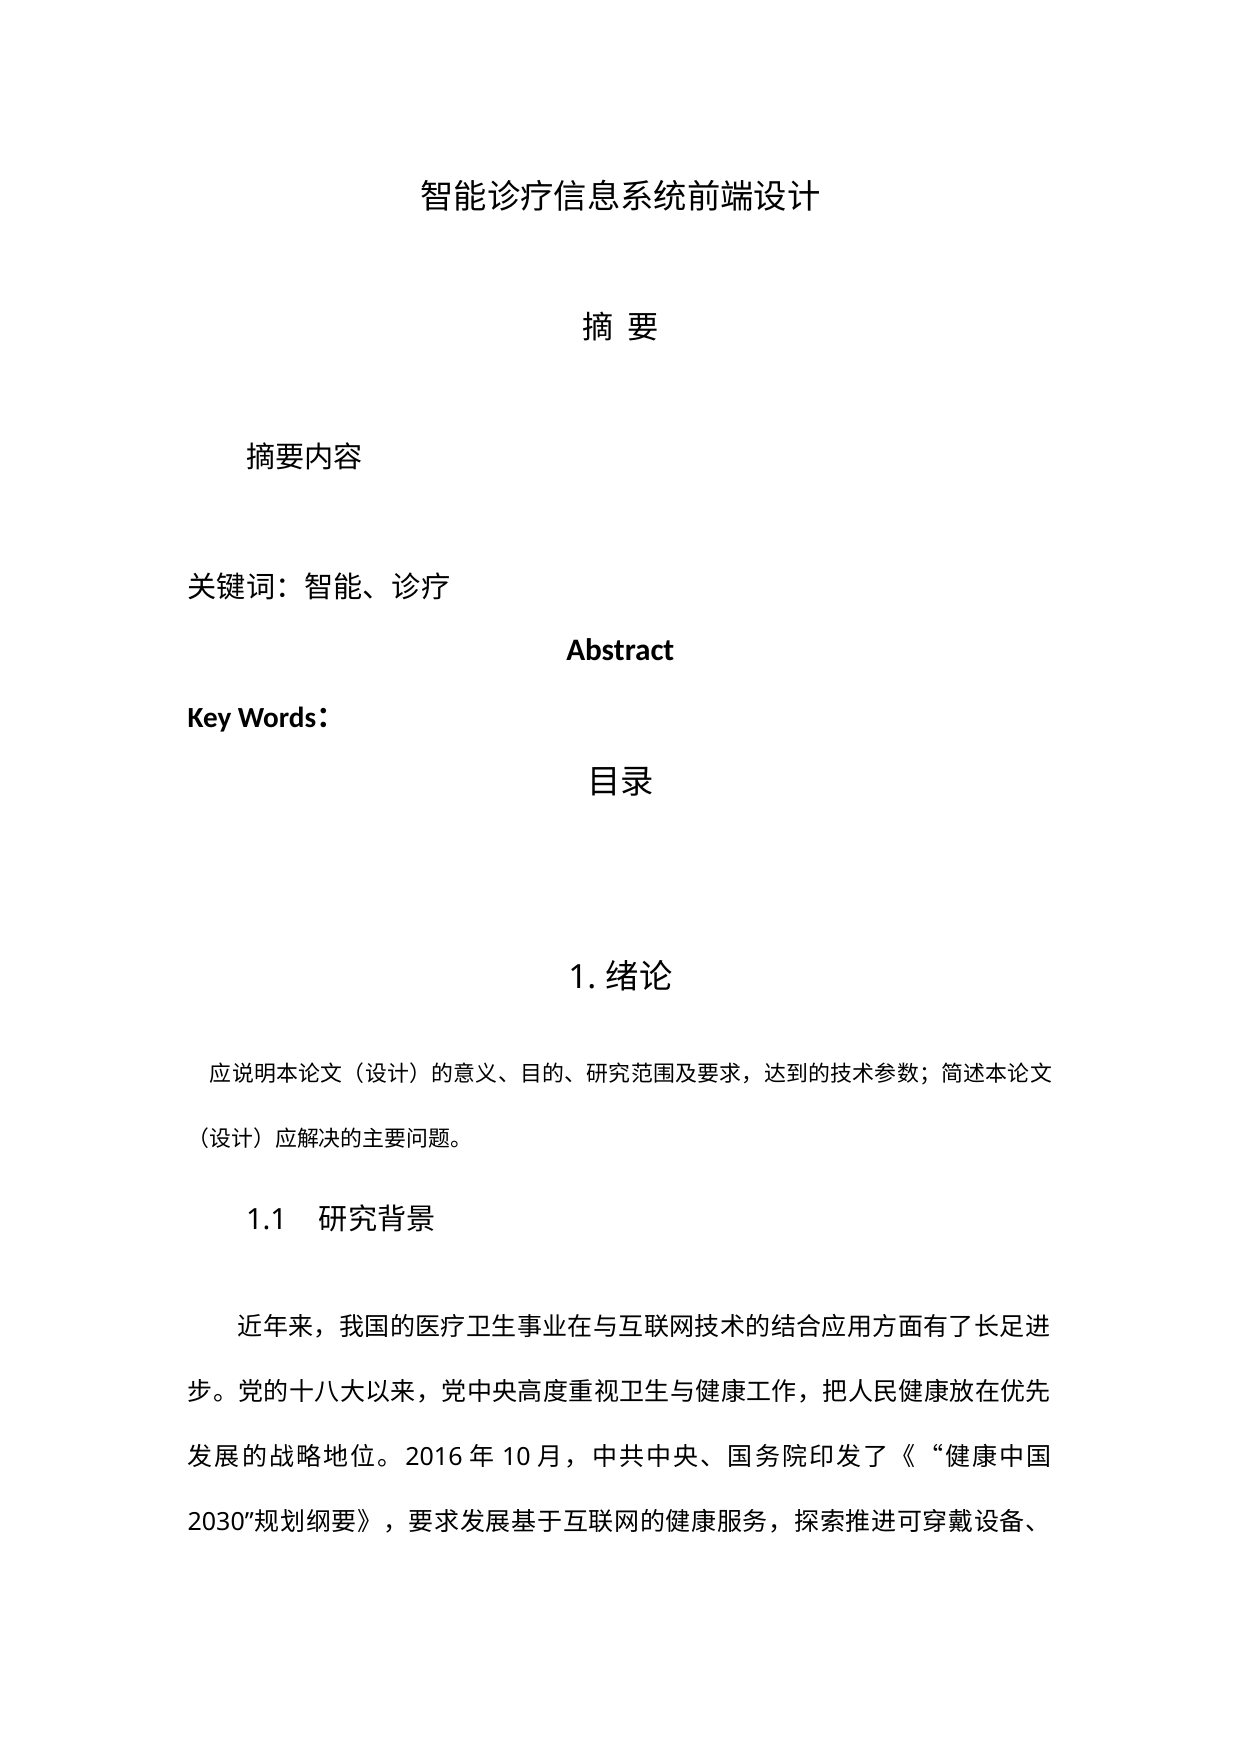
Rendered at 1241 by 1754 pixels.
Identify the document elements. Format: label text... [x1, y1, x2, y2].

list 研究背景 [231, 1184, 1053, 1249]
text 智能诊疗信息系统前端设计 [187, 162, 1053, 227]
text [187, 1292, 1053, 1552]
text 摘要内容 [187, 422, 1053, 487]
text 摘 要 [187, 292, 1053, 357]
text Key Words： [187, 682, 1053, 747]
text 目录 [187, 747, 1053, 812]
text 关键词：智能、诊疗 [187, 552, 1053, 617]
text Abstract [187, 617, 1053, 682]
list 绪论 [187, 942, 1053, 1007]
text 应说明本论文（设计）的意义、目的、研究范围及要求，达到的技术参数；简述本论文（设计）应解决的主要问题。 [187, 1055, 1053, 1153]
